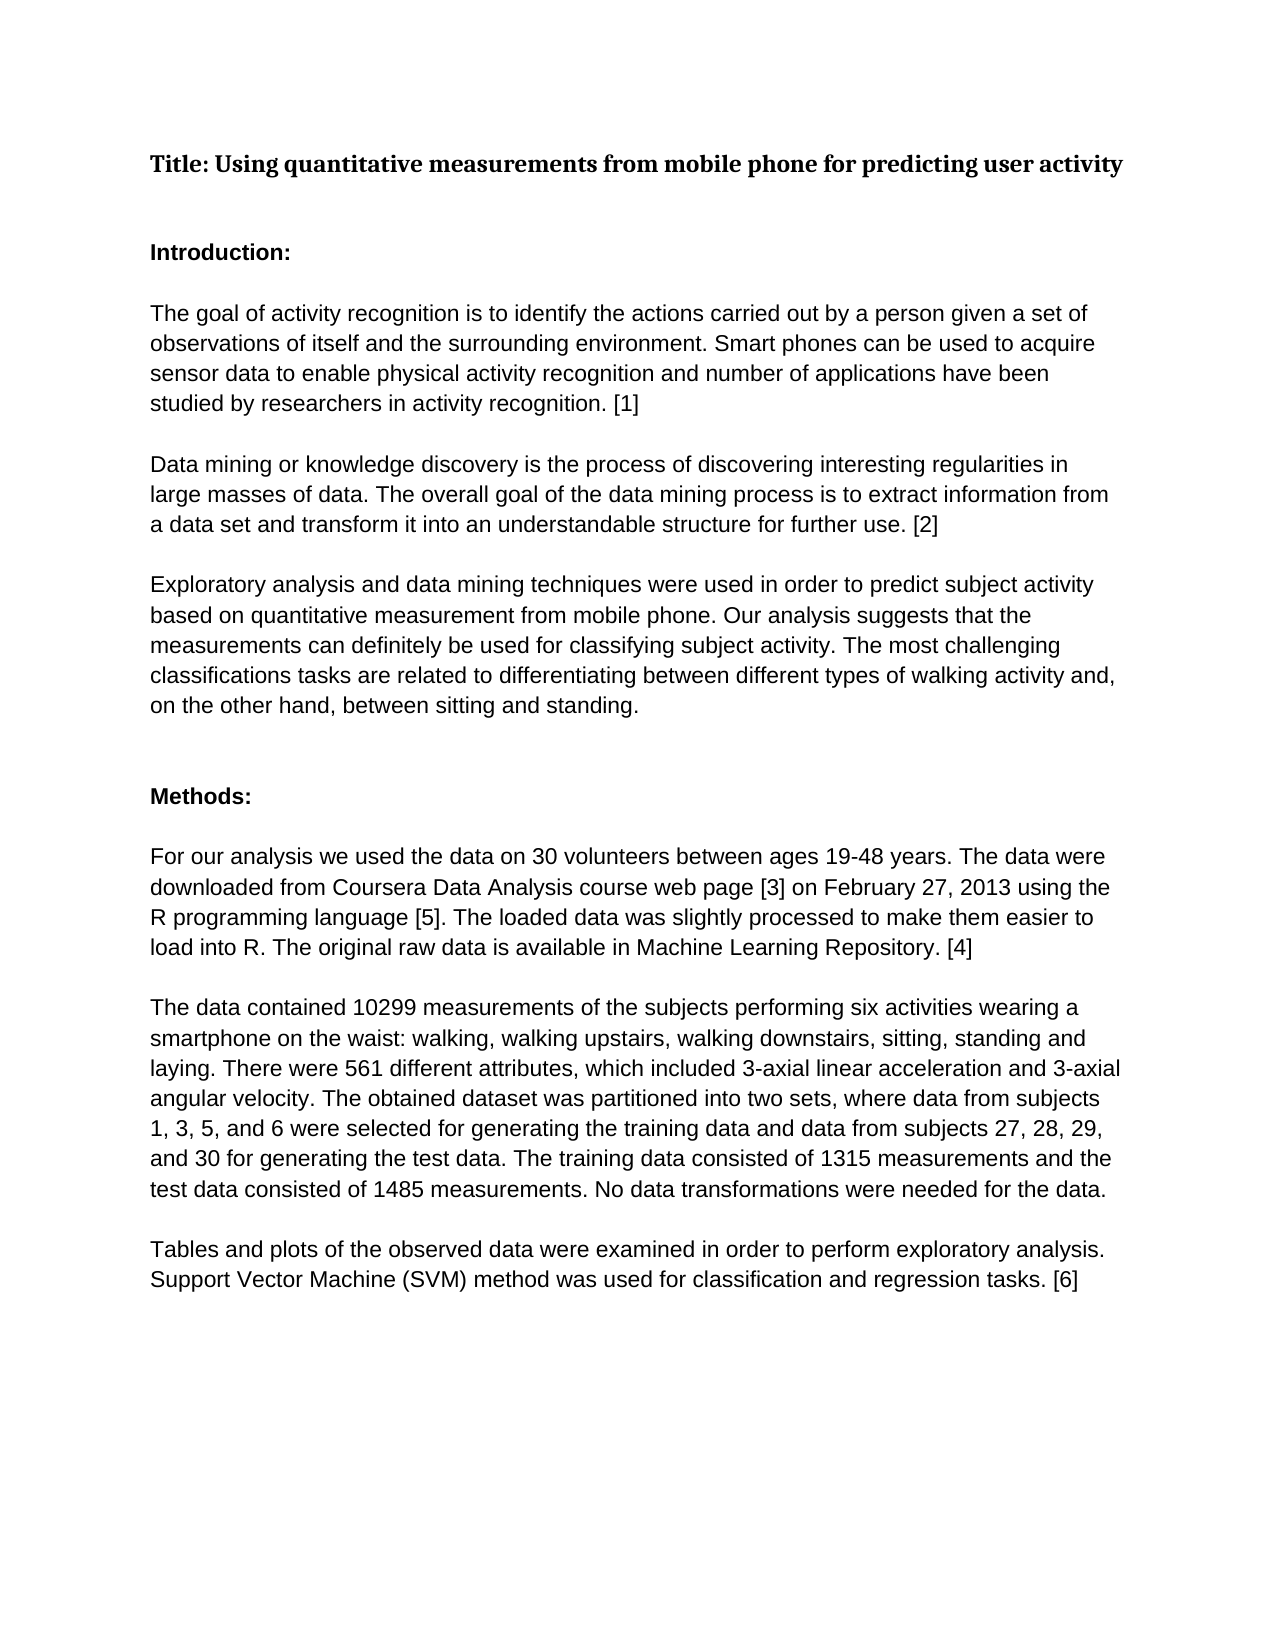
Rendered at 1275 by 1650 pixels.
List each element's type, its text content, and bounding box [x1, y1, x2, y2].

text Tables and plots of the observed data were examined in order to perform exploratory analysis. Support Vector Machine (SVM) method was used for classification and regression tasks. [6] [150, 1236, 1125, 1293]
text Methods: [150, 783, 1125, 809]
text For our analysis we used the data on 30 volunteers between ages 19-48 years. The data were downloaded from Coursera Data Analysis course web page [3] on February 27, 2013 using the R programming language [5]. The loaded data was slightly processed to make them easier to load into R. The original raw data is available in Machine Learning Repository. [4] [150, 843, 1125, 960]
text Title: Using quantitative measurements from mobile phone for predicting user activity [150, 150, 1125, 179]
text The goal of activity recognition is to identify the actions carried out by a person given a set of observations of itself and the surrounding environment. Smart phones can be used to acquire sensor data to enable physical activity recognition and number of applications have been studied by researchers in activity recognition. [1] [150, 299, 1125, 417]
text Exploratory analysis and data mining techniques were used in order to predict subject activity based on quantitative measurement from mobile phone. Our analysis suggests that the measurements can definitely be used for classifying subject activity. The most challenging classifications tasks are related to differentiating between different types of walking activity and, on the other hand, between sitting and standing. [150, 571, 1125, 719]
text Introduction: [150, 239, 1125, 266]
text The data contained 10299 measurements of the subjects performing six activities wearing a smartphone on the waist: walking, walking upstairs, walking downstairs, sitting, standing and laying. There were 561 different attributes, which included 3-axial linear acceleration and 3-axial angular velocity. The obtained dataset was partitioned into two sets, where data from subjects 1, 3, 5, and 6 were selected for generating the training data and data from subjects 27, 28, 29, and 30 for generating the test data. The training data consisted of 1315 measurements and the test data consisted of 1485 measurements. No data transformations were needed for the data. [150, 994, 1125, 1202]
text Data mining or knowledge discovery is the process of discovering interesting regularities in large masses of data. The overall goal of the data mining process is to extract information from a data set and transform it into an understandable structure for further use. [2] [150, 451, 1125, 537]
